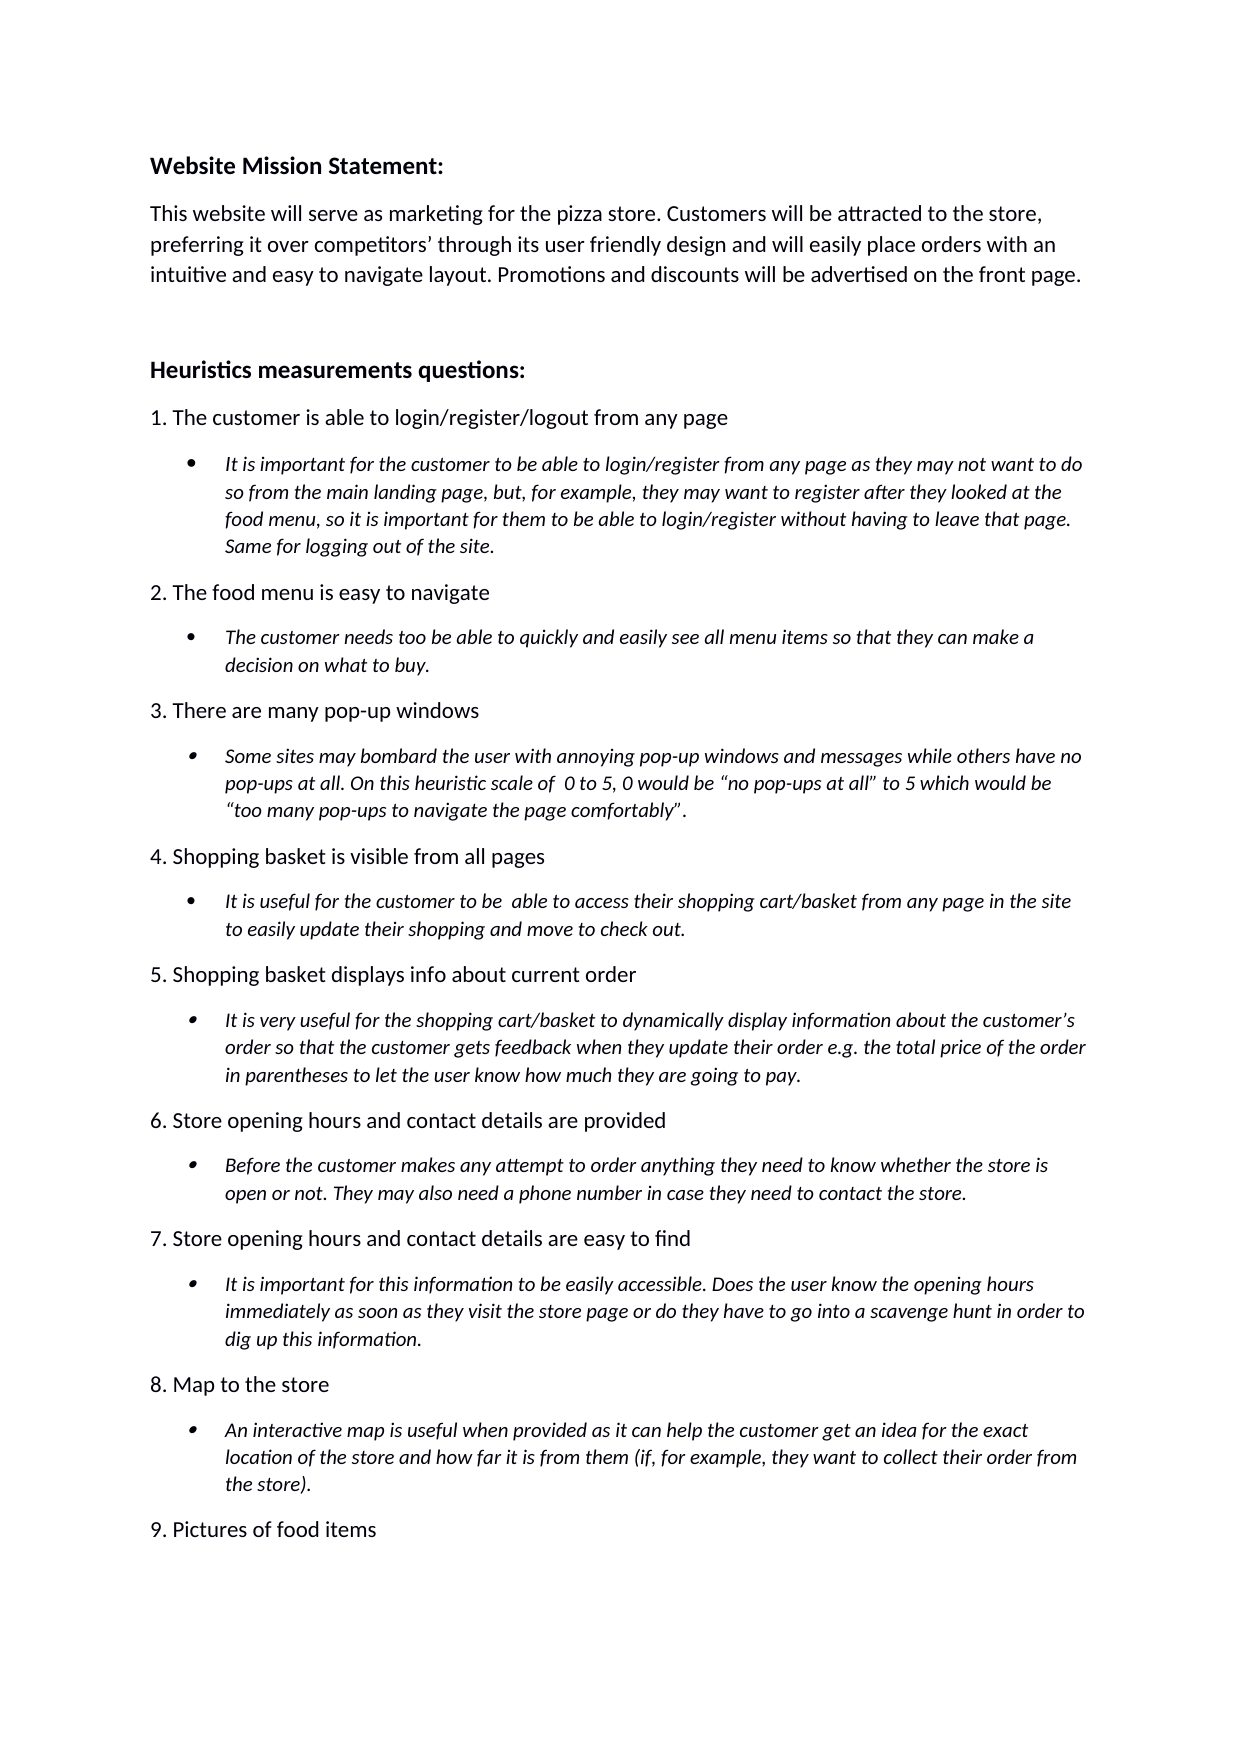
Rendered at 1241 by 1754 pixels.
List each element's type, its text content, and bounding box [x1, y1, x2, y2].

text Website Mission Statement: [150, 150, 1090, 181]
text 7. Store opening hours and contact details are easy to find [150, 1224, 1090, 1252]
text 1. The customer is able to login/register/logout from any page [150, 403, 1090, 431]
list Some sites may bombard the user with annoying pop-up windows and messages while others have no pop-ups at all. On this heuristic scale of 0 to 5, 0 would be “no pop-ups at all” to 5 which would be “too many pop-ups to navigate the page comfortably”. [187, 743, 1090, 823]
text 5. Shopping basket displays info about current order [150, 960, 1090, 988]
text This website will serve as marketing for the pizza store. Customers will be attracted to the store, preferring it over competitors’ through its user friendly design and will easily place orders with an intuitive and easy to navigate layout. Promotions and discounts will be advertised on the front page. [150, 199, 1090, 288]
list It is useful for the customer to be able to access their shopping cart/basket from any page in the site to easily update their shopping and move to check out. [187, 889, 1090, 941]
list Before the customer makes any attempt to order anything they need to know whether the store is open or not. They may also need a phone number in case they need to contact the store. [187, 1153, 1090, 1206]
list The customer needs too be able to quickly and easily see all menu items so that they can make a decision on what to buy. [187, 624, 1090, 677]
text 3. There are many pop-up windows [150, 696, 1090, 724]
text 6. Store opening hours and contact details are provided [150, 1106, 1090, 1134]
list It is very useful for the shopping cart/basket to dynamically display information about the customer’s order so that the customer gets feedback when they update their order e.g. the total price of the order in parentheses to let the user know how much they are going to pay. [187, 1007, 1090, 1087]
text Heuristics measurements questions: [150, 354, 1090, 384]
list It is important for this information to be easily accessible. Does the user know the opening hours immediately as soon as they visit the store page or do they have to go into a scavenge hunt in order to dig up this information. [187, 1271, 1090, 1351]
text 4. Shopping basket is visible from all pages [150, 842, 1090, 870]
list It is important for the customer to be able to login/register from any page as they may not want to do so from the main landing page, but, for example, they may want to register after they looked at the food menu, so it is important for them to be able to login/register without having to leave that page. Same for logging out of the site. [187, 450, 1090, 559]
list An interactive map is useful when provided as it can help the customer get an idea for the exact location of the store and how far it is from them (if, for example, they want to collect their order from the store). [187, 1417, 1090, 1497]
text 2. The food menu is easy to navigate [150, 578, 1090, 606]
text 9. Pictures of food items [150, 1516, 1090, 1544]
text 8. Map to the store [150, 1370, 1090, 1398]
